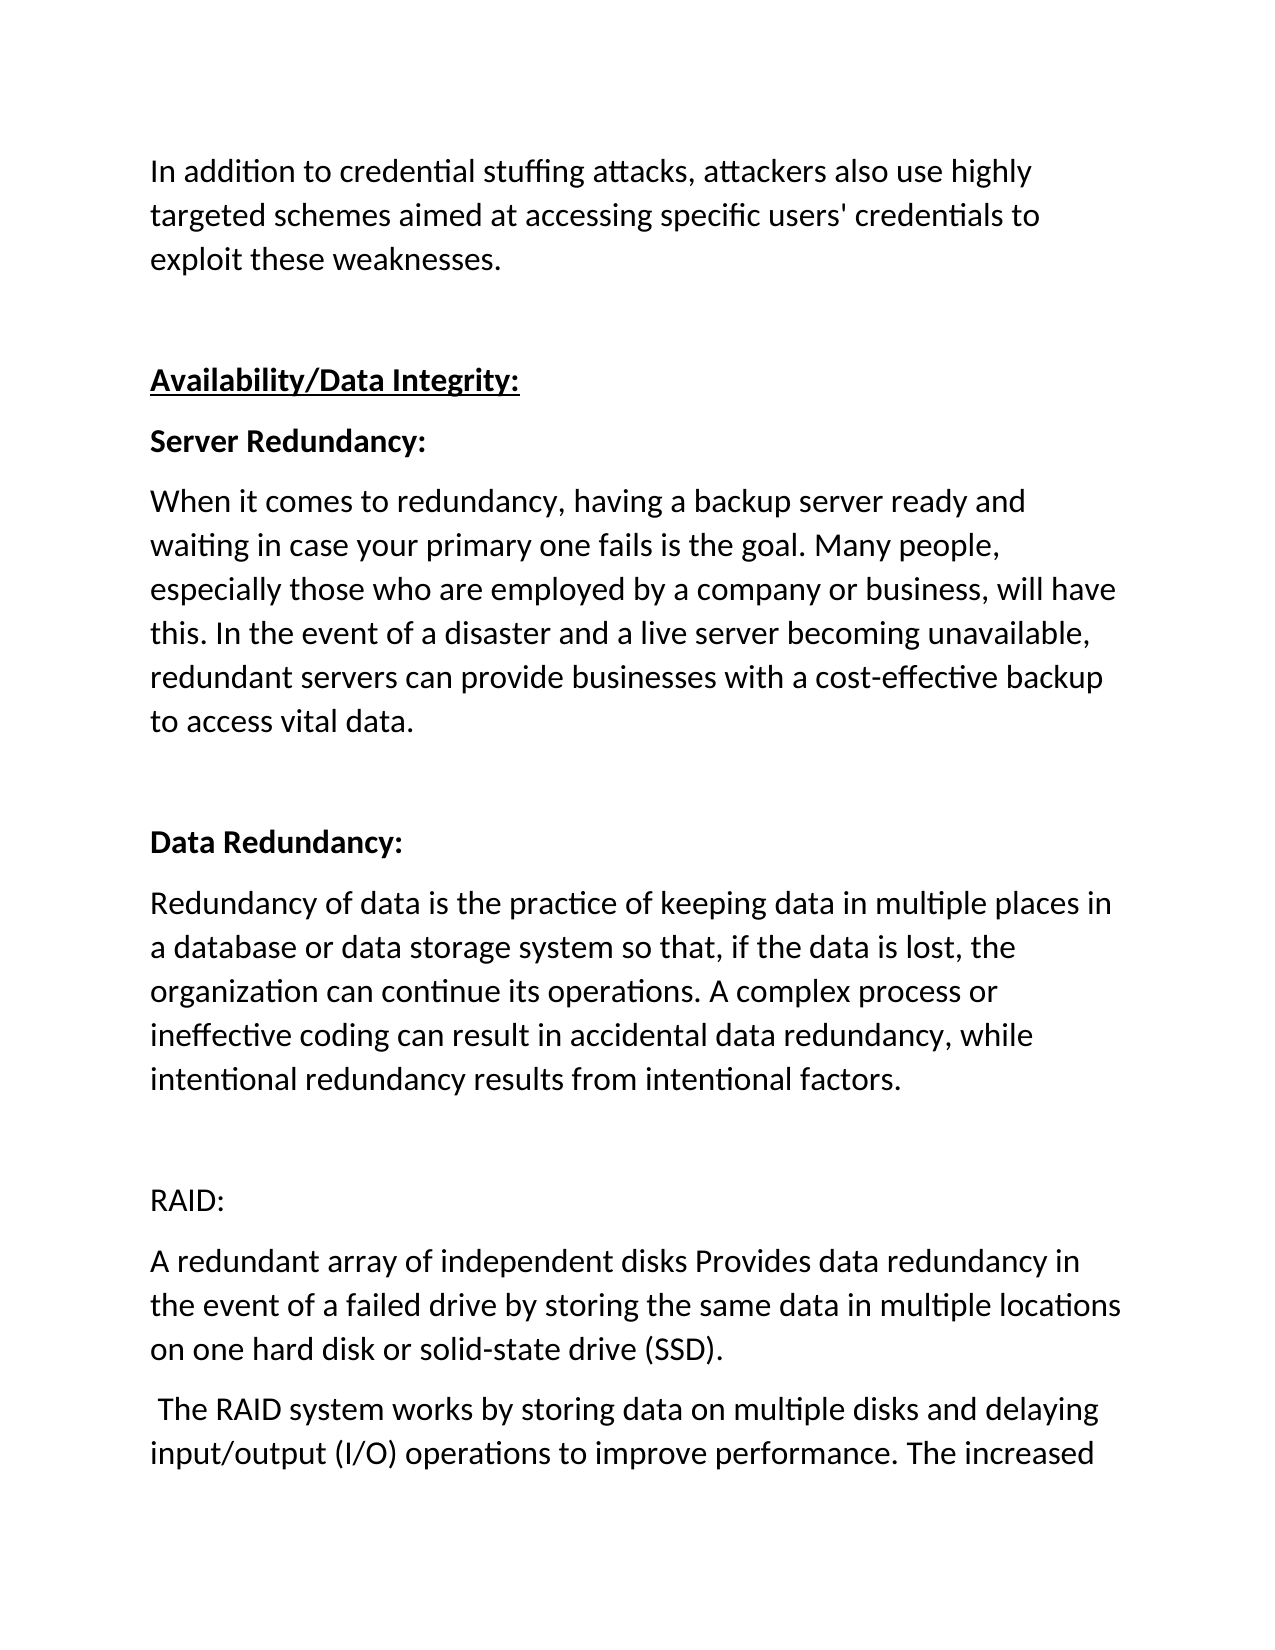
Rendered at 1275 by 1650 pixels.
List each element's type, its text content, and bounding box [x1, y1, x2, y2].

text When it comes to redundancy, having a backup server ready and waiting in case your primary one fails is the goal. Many people, especially those who are employed by a company or business, will have this. In the event of a disaster and a live server becoming unavailable, redundant servers can provide businesses with a cost-effective backup to access vital data. [150, 480, 1125, 741]
text RAID: [150, 1179, 1125, 1220]
text Server Redundancy: [150, 420, 1125, 461]
text Redundancy of data is the practice of keeping data in multiple places in a database or data storage system so that, if the data is lost, the organization can continue its operations. A complex process or ineffective coding can result in accidental data redundancy, while intentional redundancy results from intentional factors. [150, 882, 1125, 1099]
text Availability/Data Integrity: [150, 359, 1125, 400]
text In addition to credential stuffing attacks, attackers also use highly targeted schemes aimed at accessing specific users' credentials to exploit these weaknesses. [150, 150, 1125, 279]
text A redundant array of independent disks Provides data redundancy in the event of a failed drive by storing the same data in multiple locations on one hard disk or solid-state drive (SSD). [150, 1240, 1125, 1368]
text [150, 1388, 1125, 1473]
text Data Redundancy: [150, 821, 1125, 862]
